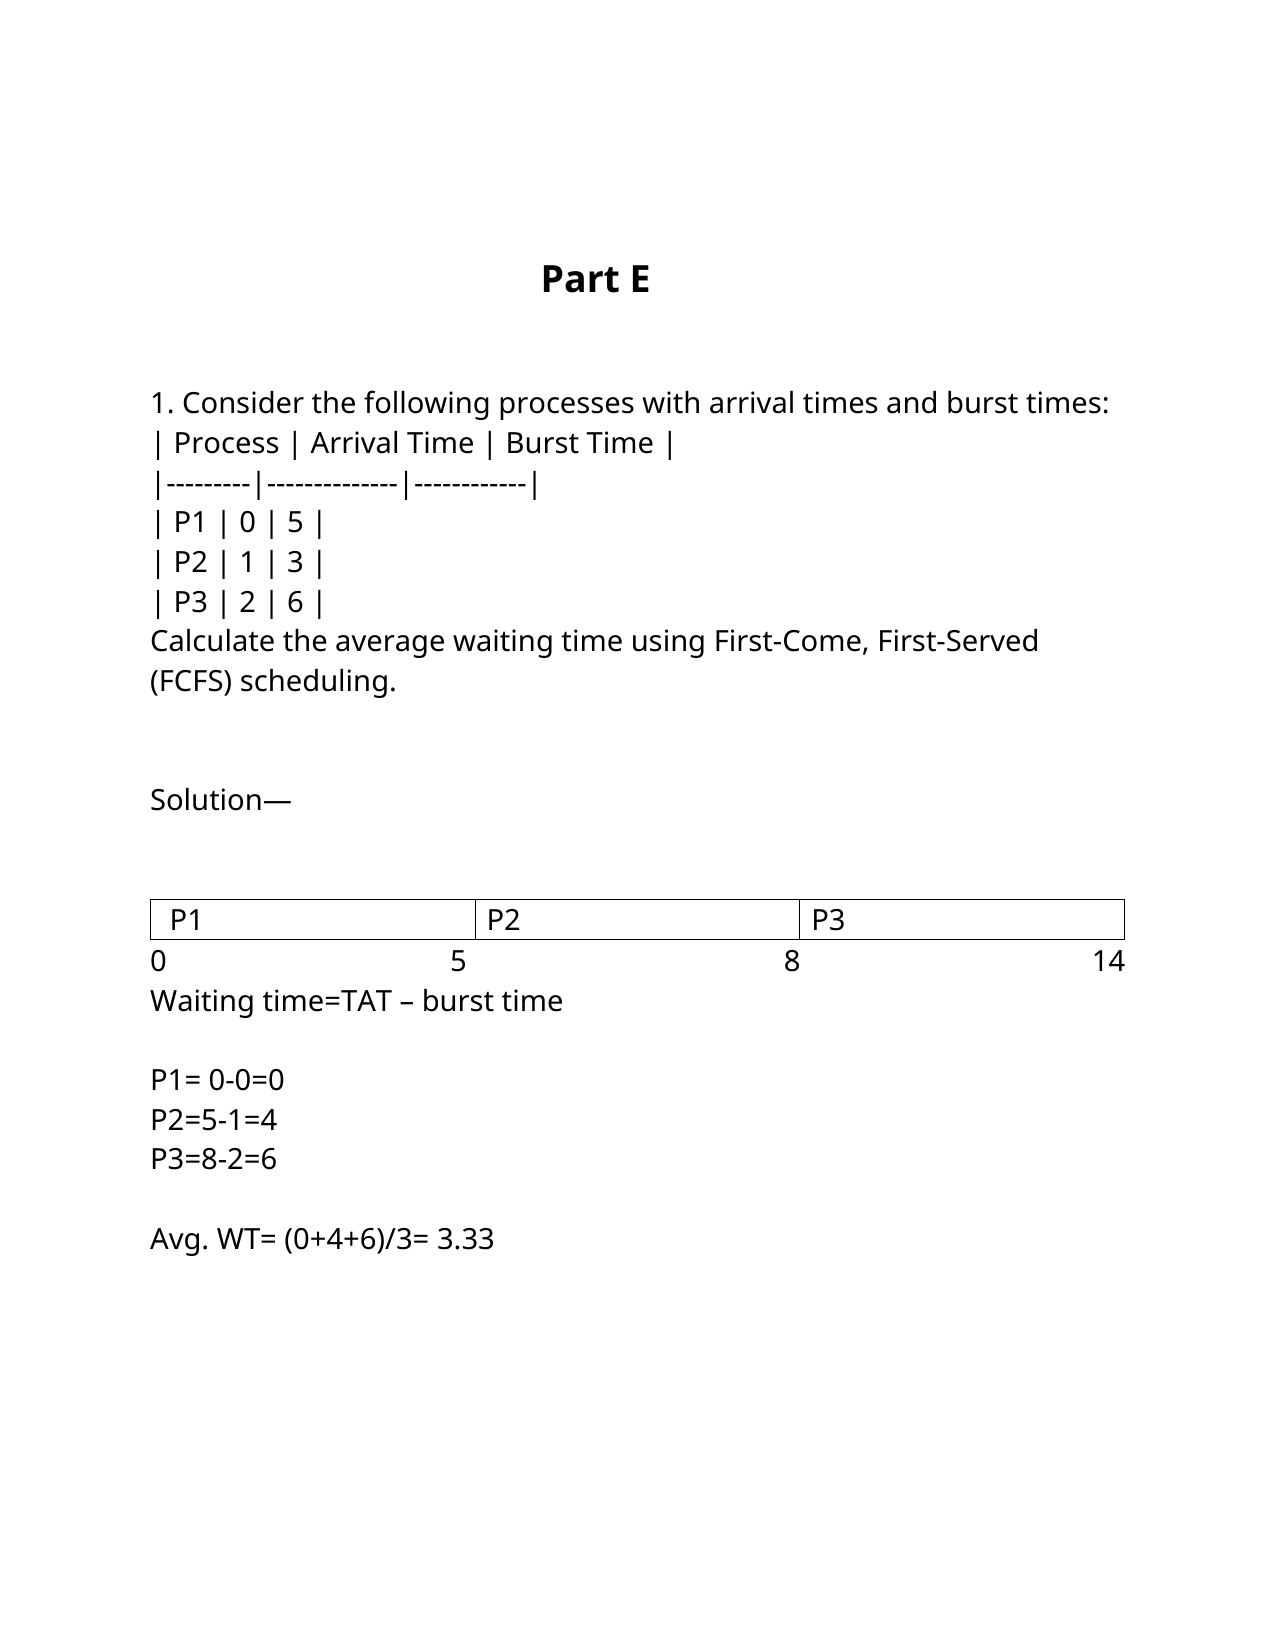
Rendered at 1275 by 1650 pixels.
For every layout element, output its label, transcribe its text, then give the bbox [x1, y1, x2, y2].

table_header P1 [151, 900, 475, 939]
text | P3 | 2 | 6 | [150, 581, 1125, 621]
text Calculate the average waiting time using First-Come, First-Served (FCFS) scheduling. [150, 621, 1125, 700]
text P2=5-1=4 [150, 1099, 1125, 1139]
text Part E [150, 252, 1125, 303]
table_header P3 [800, 900, 1124, 939]
text | Process | Arrival Time | Burst Time | [150, 422, 1125, 462]
text | P1 | 0 | 5 | [150, 502, 1125, 541]
table_header P2 [476, 900, 799, 939]
text |---------|--------------|------------| [150, 462, 1125, 502]
text 1. Consider the following processes with arrival times and burst times: [150, 382, 1125, 422]
text Solution— [150, 779, 1125, 819]
text P3=8-2=6 [150, 1139, 1125, 1178]
text | P2 | 1 | 3 | [150, 541, 1125, 581]
text Waiting time=TAT – burst time [150, 980, 1125, 1019]
text 0 5 8 14 [150, 940, 1125, 980]
text P1= 0-0=0 [150, 1059, 1125, 1099]
text Avg. WT= (0+4+6)/3= 3.33 [150, 1218, 1125, 1258]
